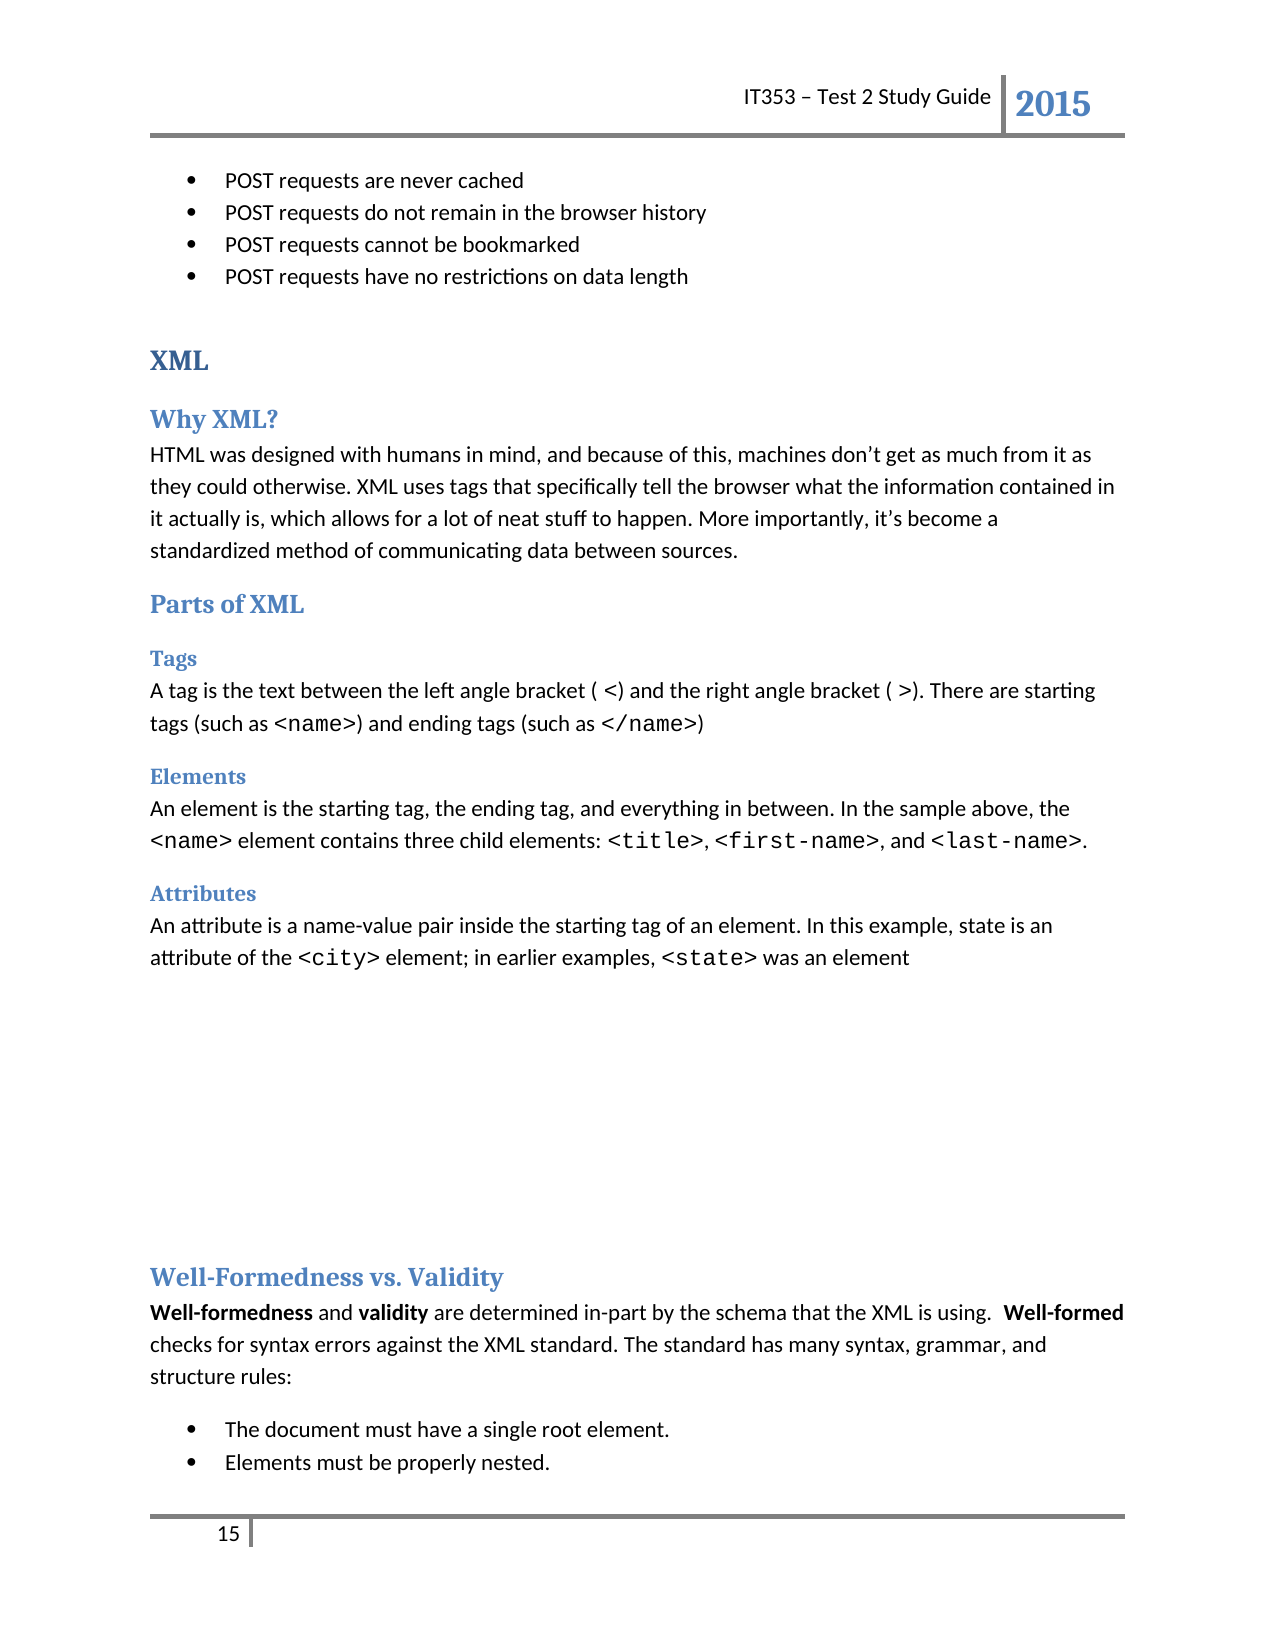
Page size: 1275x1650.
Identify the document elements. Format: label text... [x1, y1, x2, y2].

text HTML was designed with humans in mind, and because of this, machines don’t get as much from it as they could otherwise. XML uses tags that specifically tell the browser what the information contained in it actually is, which allows for a lot of neat stuff to happen. More importantly, it’s become a standardized method of communicating data between sources. [150, 440, 1125, 564]
subtitle Attributes [150, 881, 1125, 907]
text An attribute is a name-value pair inside the starting tag of an element. In this example, state is an attribute of the <city> element; in earlier examples, <state> was an element [150, 911, 1125, 972]
text An element is the starting tag, the ending tag, and everything in between. In the sample above, the <name> element contains three child elements: <title>, <first-name>, and <last-name>. [150, 794, 1125, 855]
list POST requests do not remain in the browser history [187, 198, 1125, 226]
subtitle Parts of XML [150, 589, 1125, 620]
text Well-formedness and validity are determined in-part by the schema that the XML is using. Well-formed checks for syntax errors against the XML standard. The standard has many syntax, grammar, and structure rules: [150, 1298, 1125, 1391]
text A tag is the text between the left angle bracket ( <) and the right angle bracket ( >). There are starting tags (such as <name>) and ending tags (such as </name>) [150, 676, 1125, 738]
list Elements must be properly nested. [187, 1448, 1125, 1476]
list POST requests have no restrictions on data length [187, 262, 1125, 290]
list POST requests are never cached [187, 166, 1125, 194]
subtitle Well-Formedness vs. Validity [150, 1262, 1125, 1293]
subtitle Tags [150, 646, 1125, 672]
list POST requests cannot be bookmarked [187, 230, 1125, 258]
list The document must have a single root element. [187, 1416, 1125, 1443]
subtitle Why XML? [150, 404, 1125, 435]
subtitle XML [150, 344, 1125, 378]
subtitle Elements [150, 764, 1125, 790]
